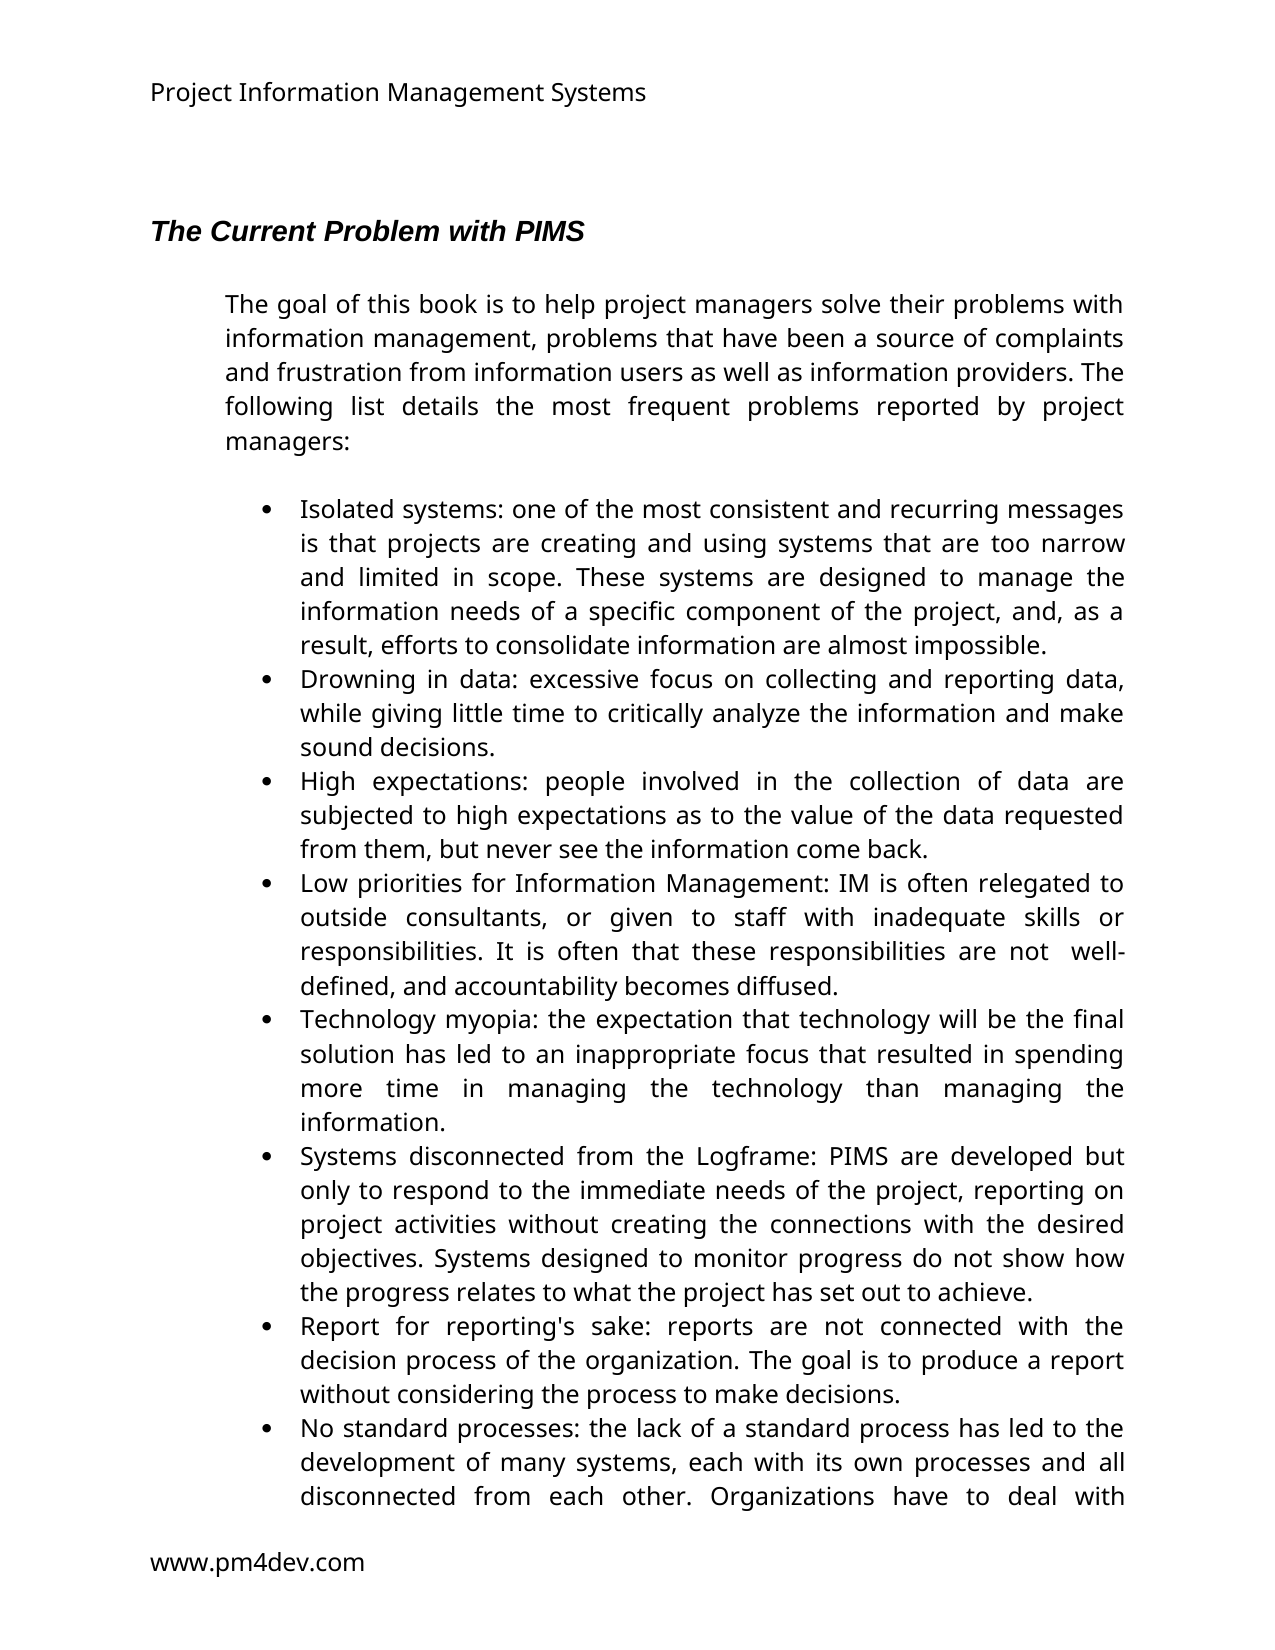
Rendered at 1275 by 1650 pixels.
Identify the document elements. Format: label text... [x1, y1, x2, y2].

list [262, 1411, 1125, 1513]
text The goal of this book is to help project managers solve their problems with information management, problems that have been a source of complaints and frustration from information users as well as information providers. The following list details the most frequent problems reported by project managers: [225, 287, 1126, 457]
subtitle The Current Problem with PIMS [150, 213, 1275, 247]
list Systems disconnected from the Logframe: PIMS are developed but only to respond to the immediate needs of the project, reporting on project activities without creating the connections with the desired objectives. Systems designed to monitor progress do not show how the progress relates to what the project has set out to achieve. [262, 1138, 1126, 1309]
list Report for reporting's sake: reports are not connected with the decision process of the organization. The goal is to produce a report without considering the process to make decisions. [262, 1309, 1125, 1411]
list Drowning in data: excessive focus on collecting and reporting data, while giving little time to critically analyze the information and make sound decisions. [262, 662, 1125, 764]
list Technology myopia: the expectation that technology will be the final solution has led to an inappropriate focus that resulted in spending more time in managing the technology than managing the information. [262, 1002, 1125, 1138]
list Isolated systems: one of the most consistent and recurring messages is that projects are creating and using systems that are too narrow and limited in scope. These systems are designed to manage the information needs of a specific component of the project, and, as a result, efforts to consolidate information are almost impossible. [262, 491, 1125, 662]
list Low priorities for Information Management: IM is often relegated to outside consultants, or given to staff with inadequate skills or responsibilities. It is often that these responsibilities are not well-defined, and accountability becomes diffused. [262, 866, 1126, 1002]
list High expectations: people involved in the collection of data are subjected to high expectations as to the value of the data requested from them, but never see the information come back. [262, 764, 1125, 866]
